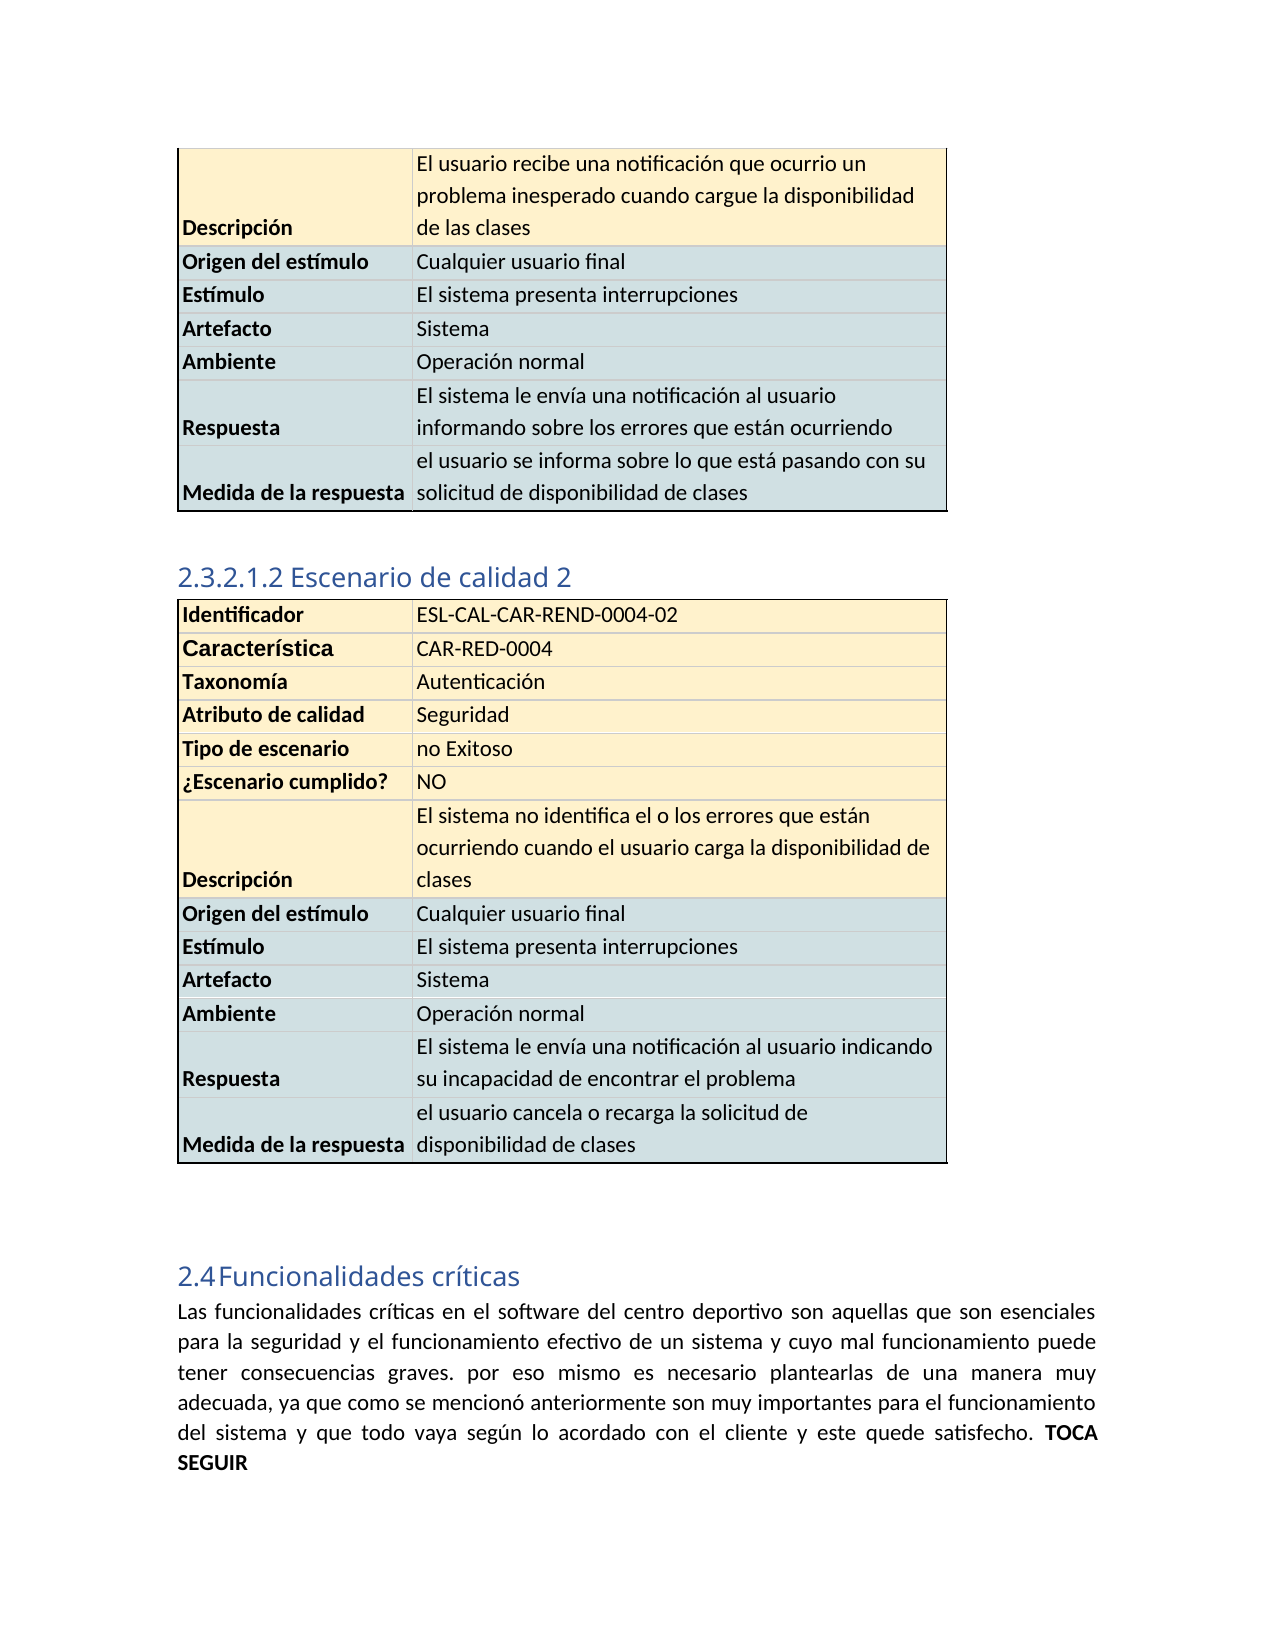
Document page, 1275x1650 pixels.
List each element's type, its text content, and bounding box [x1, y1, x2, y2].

subtitle Funcionalidades críticas [177, 1257, 1098, 1294]
subtitle Escenario de calidad 2 [177, 559, 1098, 596]
text Las funcionalidades críticas en el software del centro deportivo son aquellas que son esenciales para la seguridad y el funcionamiento efectivo de un sistema y cuyo mal funcionamiento puede tener consecuencias graves. por eso mismo es necesario plantearlas de una manera muy adecuada, ya que como se mencionó anteriormente son muy importantes para el funcionamiento del sistema y que todo vaya según lo acordado con el cliente y este quede satisfecho. TOCA SEGUIR [177, 1297, 1098, 1476]
